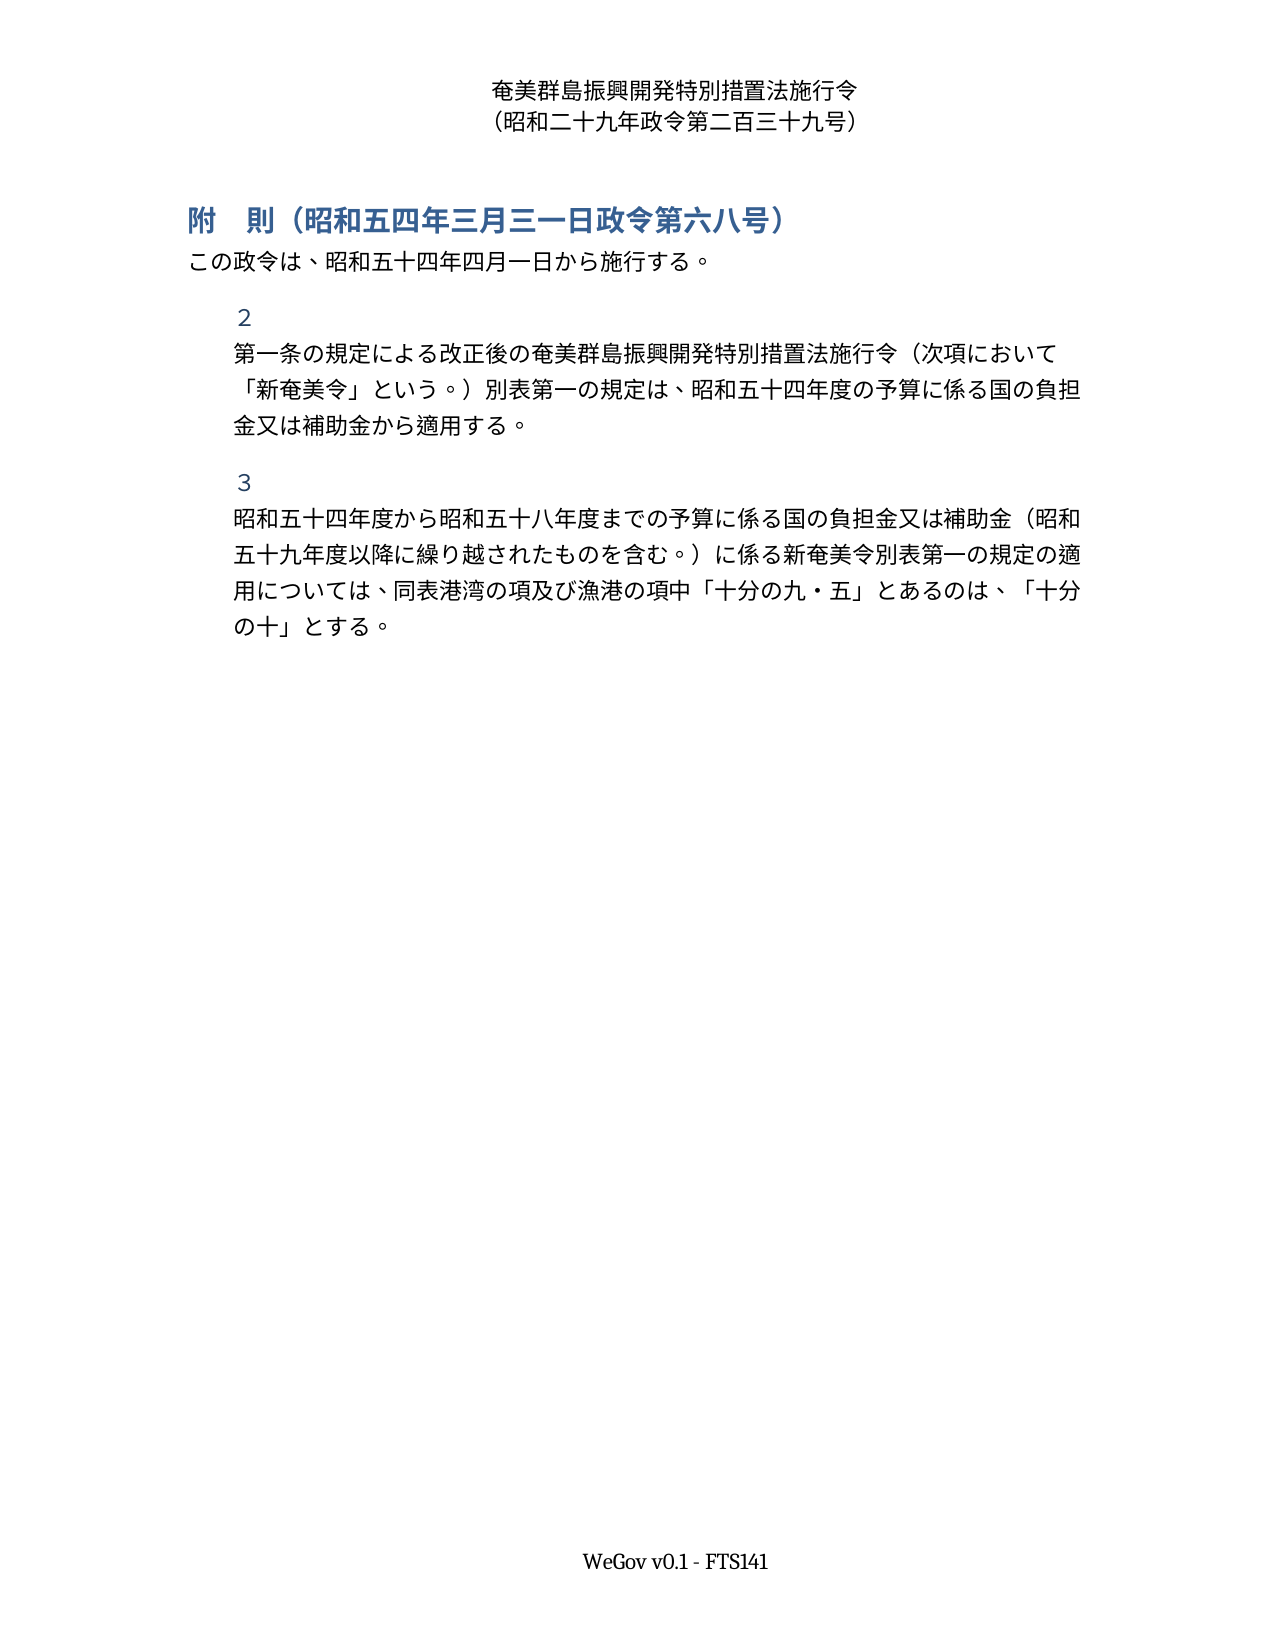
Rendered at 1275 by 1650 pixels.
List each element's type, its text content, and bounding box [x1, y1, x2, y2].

subtitle ２ [233, 302, 1087, 334]
text 昭和五十四年度から昭和五十八年度までの予算に係る国の負担金又は補助金（昭和五十九年度以降に繰り越されたものを含む。）に係る新奄美令別表第一の規定の適用については、同表港湾の項及び漁港の項中「十分の九・五」とあるのは、「十分の十」とする。 [233, 503, 1087, 642]
text この政令は、昭和五十四年四月一日から施行する。 [187, 246, 1087, 277]
subtitle ３ [233, 467, 1087, 498]
subtitle 附 則（昭和五四年三月三一日政令第六八号） [187, 200, 1087, 240]
text 第一条の規定による改正後の奄美群島振興開発特別措置法施行令（次項において「新奄美令」という。）別表第一の規定は、昭和五十四年度の予算に係る国の負担金又は補助金から適用する。 [233, 338, 1087, 441]
